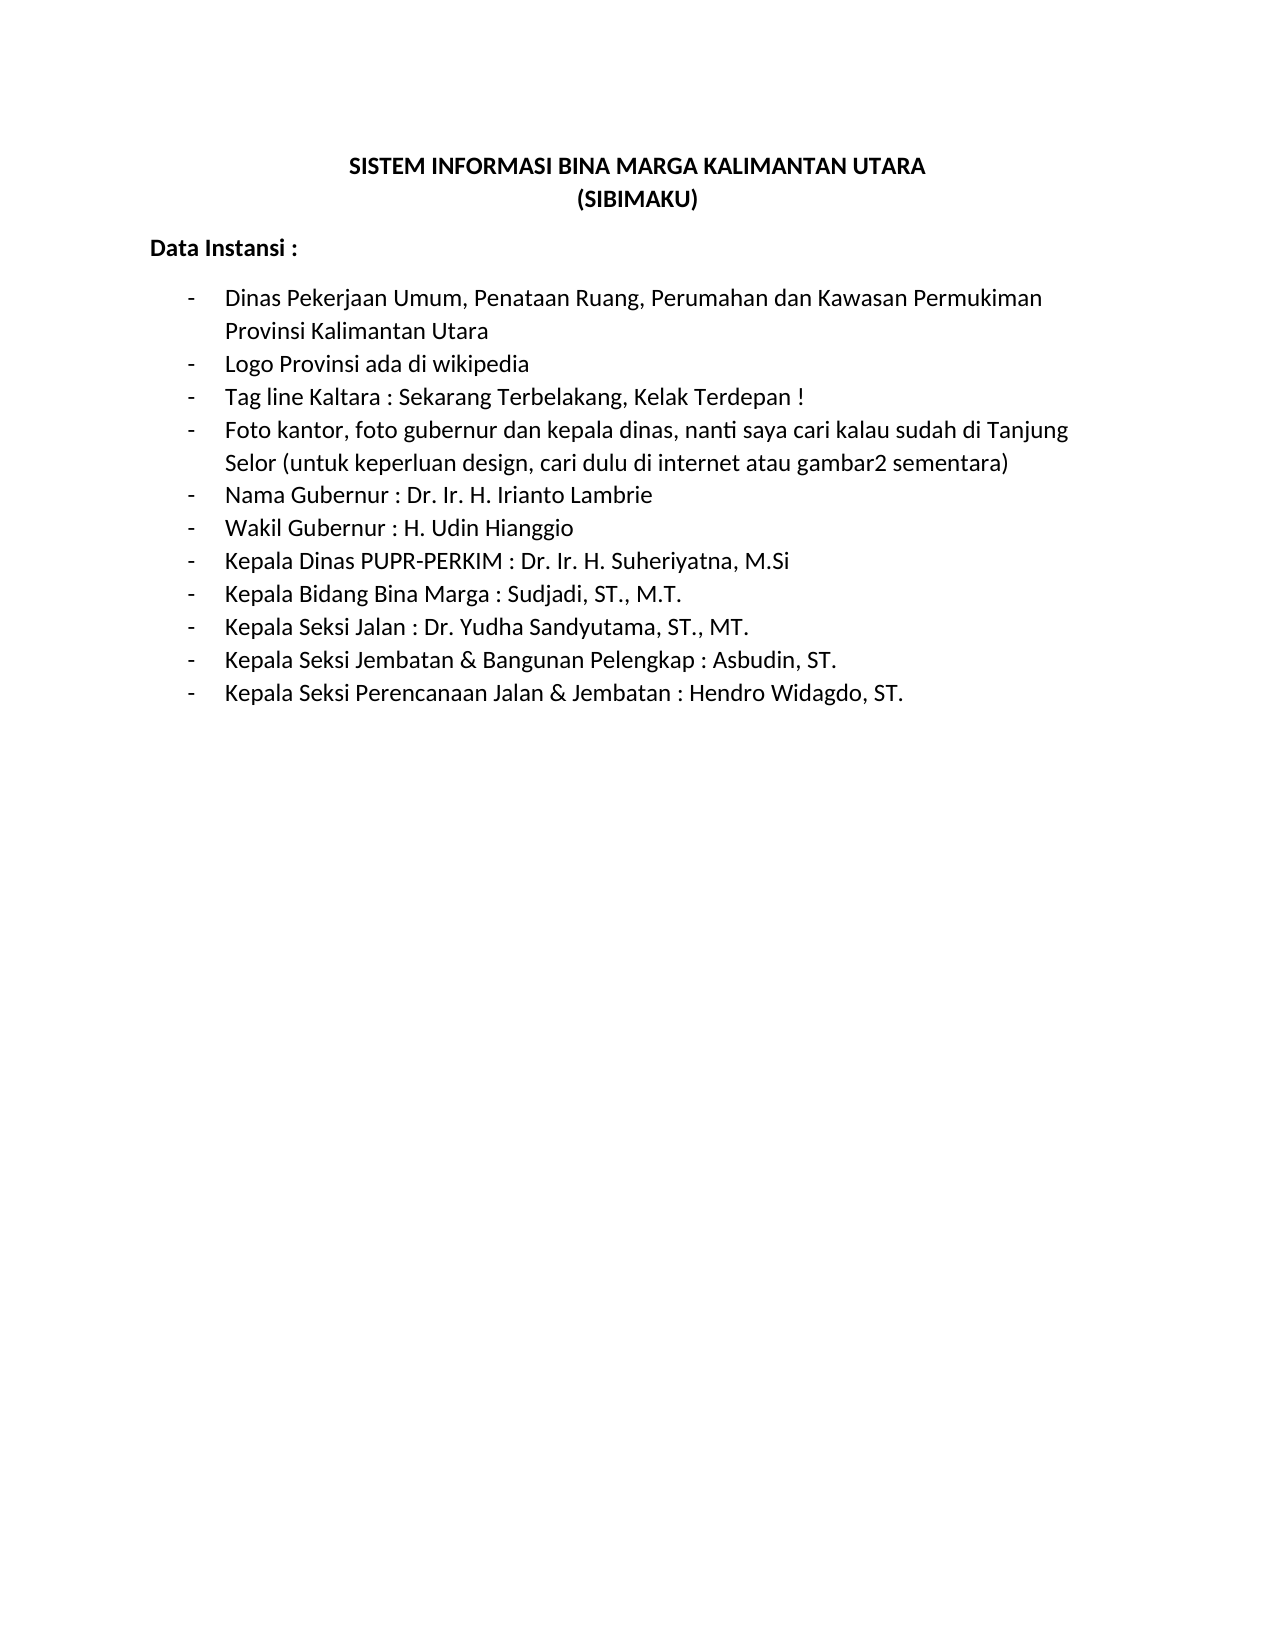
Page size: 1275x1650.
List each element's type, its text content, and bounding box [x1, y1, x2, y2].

text SISTEM INFORMASI BINA MARGA KALIMANTAN UTARA (SIBIMAKU) [150, 150, 1125, 213]
list Nama Gubernur : Dr. Ir. H. Irianto Lambrie [187, 479, 1125, 510]
list Kepala Dinas PUPR-PERKIM : Dr. Ir. H. Suheriyatna, M.Si [187, 545, 1125, 576]
list Kepala Seksi Perencanaan Jalan & Jembatan : Hendro Widagdo, ST. [187, 677, 1125, 708]
list Foto kantor, foto gubernur dan kepala dinas, nanti saya cari kalau sudah di Tanjung Selor (untuk keperluan design, cari dulu di internet atau gambar2 sementara) [187, 414, 1125, 477]
list Tag line Kaltara : Sekarang Terbelakang, Kelak Terdepan ! [187, 381, 1125, 411]
list Kepala Seksi Jembatan & Bangunan Pelengkap : Asbudin, ST. [187, 644, 1125, 675]
list Kepala Bidang Bina Marga : Sudjadi, ST., M.T. [187, 578, 1125, 609]
list Kepala Seksi Jalan : Dr. Yudha Sandyutama, ST., MT. [187, 611, 1125, 642]
list Logo Provinsi ada di wikipedia [187, 348, 1125, 378]
text Data Instansi : [150, 232, 1125, 263]
list Dinas Pekerjaan Umum, Penataan Ruang, Perumahan dan Kawasan Permukiman Provinsi Kalimantan Utara [187, 282, 1125, 346]
list Wakil Gubernur : H. Udin Hianggio [187, 512, 1125, 543]
